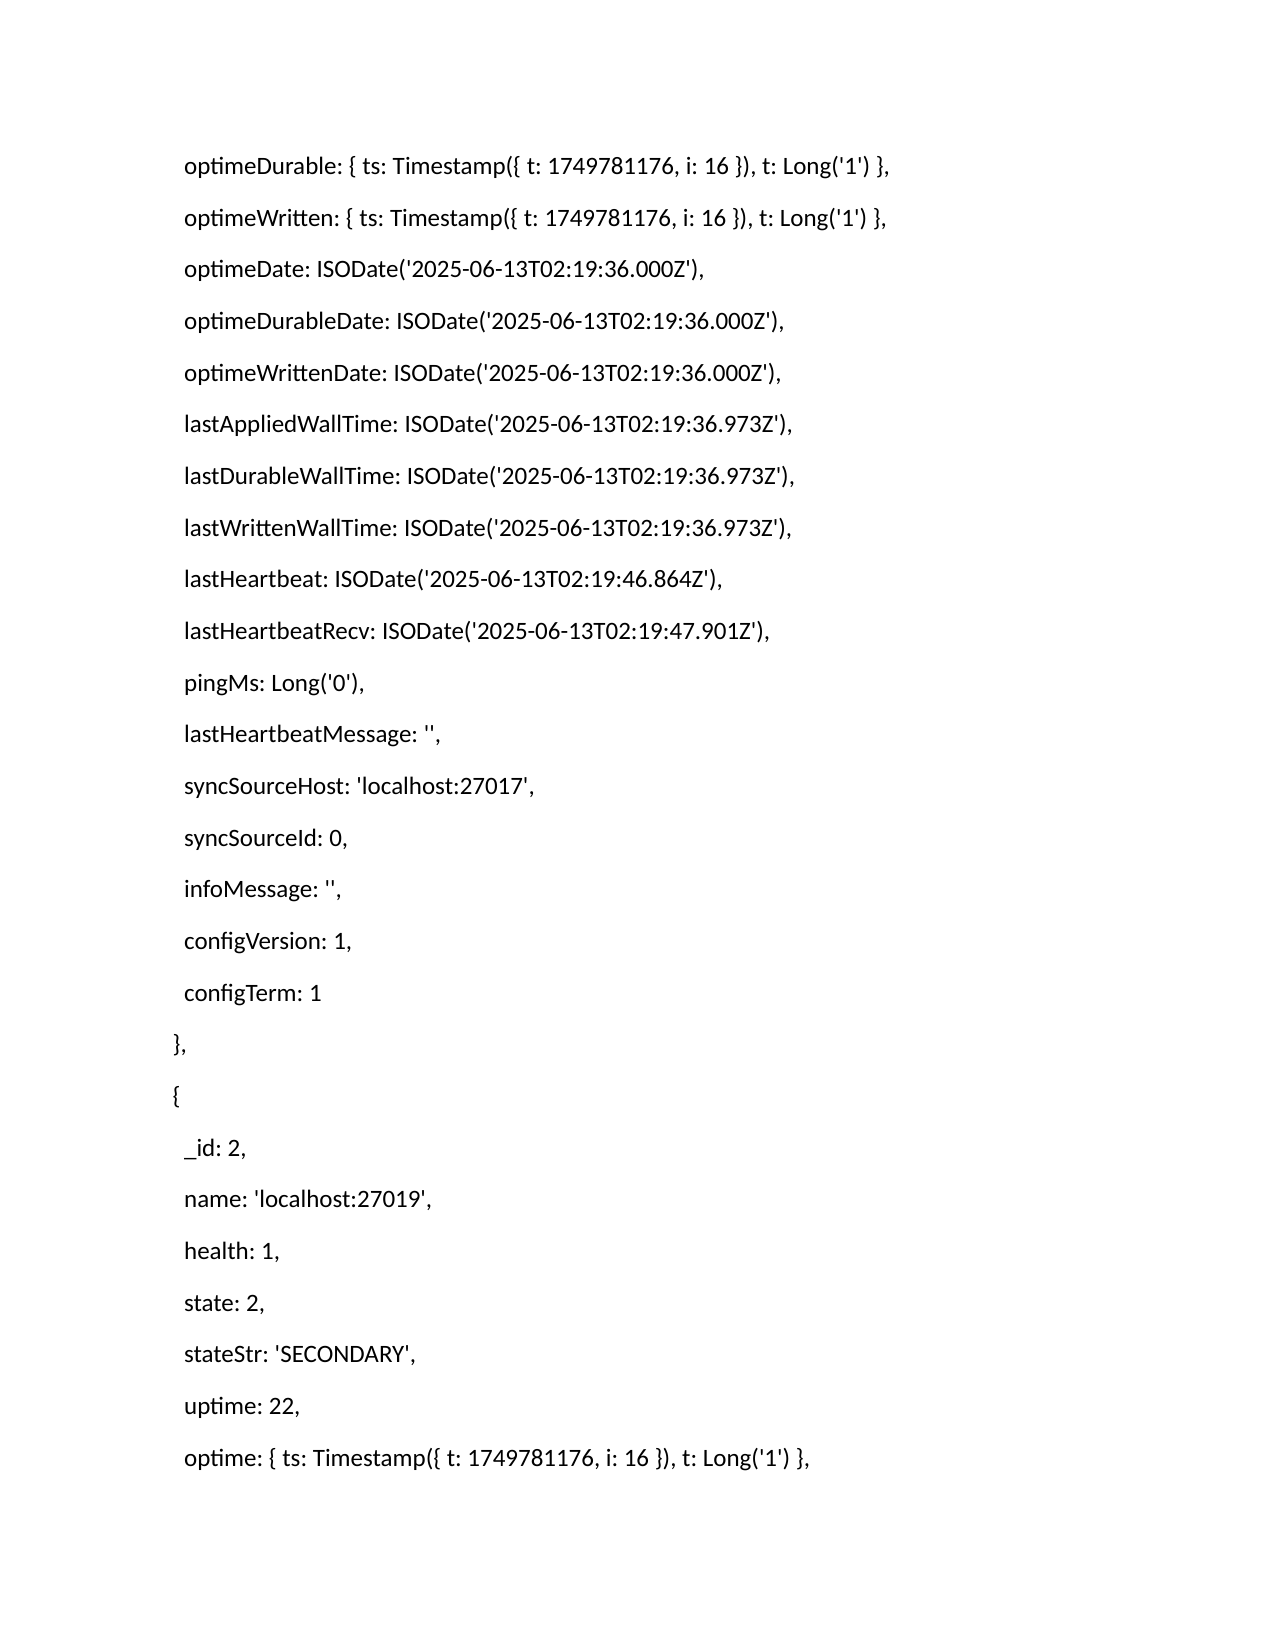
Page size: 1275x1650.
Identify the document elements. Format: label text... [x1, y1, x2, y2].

text lastDurableWallTime: ISODate('2025-06-13T02:19:36.973Z'), [150, 460, 1125, 491]
text { [150, 1080, 1125, 1111]
text stateStr: 'SECONDARY', [150, 1338, 1125, 1369]
text uptime: 22, [150, 1390, 1125, 1421]
text optime: { ts: Timestamp({ t: 1749781176, i: 16 }), t: Long('1') }, [150, 1442, 1125, 1472]
text lastWrittenWallTime: ISODate('2025-06-13T02:19:36.973Z'), [150, 512, 1125, 542]
text infoMessage: '', [150, 873, 1125, 904]
text pingMs: Long('0'), [150, 667, 1125, 697]
text optimeWrittenDate: ISODate('2025-06-13T02:19:36.000Z'), [150, 357, 1125, 387]
text syncSourceHost: 'localhost:27017', [150, 770, 1125, 801]
text lastHeartbeat: ISODate('2025-06-13T02:19:46.864Z'), [150, 563, 1125, 594]
text }, [150, 1028, 1125, 1059]
text optimeDate: ISODate('2025-06-13T02:19:36.000Z'), [150, 253, 1125, 284]
text optimeDurable: { ts: Timestamp({ t: 1749781176, i: 16 }), t: Long('1') }, [150, 150, 1125, 181]
text optimeWritten: { ts: Timestamp({ t: 1749781176, i: 16 }), t: Long('1') }, [150, 202, 1125, 232]
text lastAppliedWallTime: ISODate('2025-06-13T02:19:36.973Z'), [150, 408, 1125, 439]
text optimeDurableDate: ISODate('2025-06-13T02:19:36.000Z'), [150, 305, 1125, 336]
text syncSourceId: 0, [150, 822, 1125, 852]
text _id: 2, [150, 1132, 1125, 1162]
text configTerm: 1 [150, 977, 1125, 1007]
text lastHeartbeatRecv: ISODate('2025-06-13T02:19:47.901Z'), [150, 615, 1125, 646]
text name: 'localhost:27019', [150, 1183, 1125, 1214]
text configVersion: 1, [150, 925, 1125, 956]
text state: 2, [150, 1287, 1125, 1317]
text lastHeartbeatMessage: '', [150, 718, 1125, 749]
text health: 1, [150, 1235, 1125, 1266]
